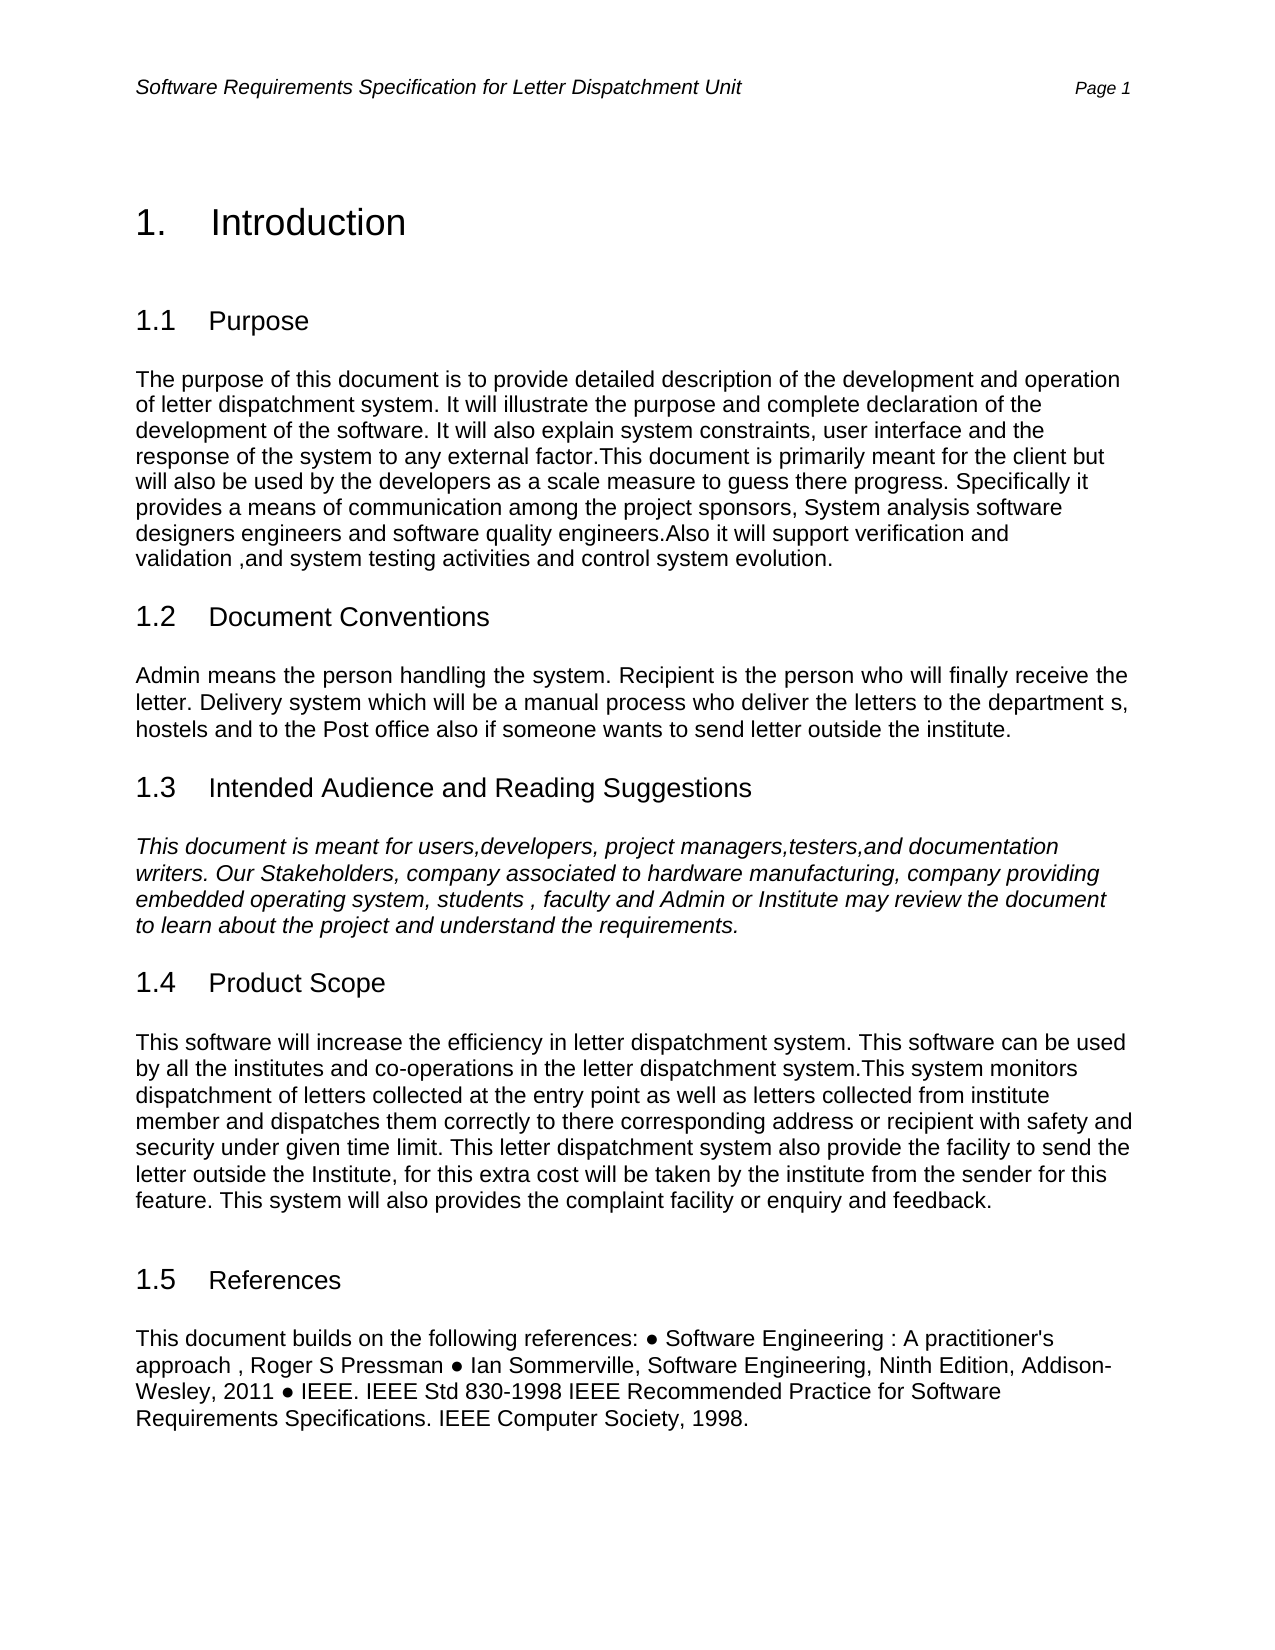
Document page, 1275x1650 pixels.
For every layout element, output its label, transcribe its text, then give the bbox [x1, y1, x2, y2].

text 1.2 Document Conventions [135, 599, 1135, 632]
text The purpose of this document is to provide detailed description of the development and operation of letter dispatchment system. It will illustrate the purpose and complete declaration of the development of the software. It will also explain system constraints, user interface and the response of the system to any external factor.This document is primarily meant for the client but will also be used by the developers as a scale measure to guess there progress. Specifically it provides a means of communication among the project sponsors, System analysis software designers engineers and software quality engineers.Also it will support verification and validation ,and system testing activities and control system evolution. [135, 367, 1133, 572]
text 1.5 References [135, 1262, 1135, 1296]
text Admin means the person handling the system. Recipient is the person who will finally receive the letter. Delivery system which will be a manual process who deliver the letters to the department s, hostels and to the Post office also if someone wants to send letter outside the institute. [135, 662, 1129, 743]
text 1.3 Intended Audience and Reading Suggestions [135, 769, 1135, 803]
text 1.4 Product Scope [135, 965, 1135, 999]
text 1.1 Purpose [135, 303, 1135, 337]
text Software Requirements Specification for Letter Dispatchment Unit Page 1 [135, 75, 1135, 99]
text This document is meant for users,developers, project managers,testers,and documentation writers. Our Stakeholders, company associated to hardware manufacturing, company providing embedded operating system, students , faculty and Admin or Institute may review the document to learn about the project and understand the requirements. [135, 833, 1117, 939]
text This software will increase the efficiency in letter dispatchment system. This software can be used by all the institutes and co-operations in the letter dispatchment system.This system monitors dispatchment of letters collected at the entry point as well as letters collected from institute member and dispatches them correctly to there corresponding address or recipient with safety and security under given time limit. This letter dispatchment system also provide the facility to send the letter outside the Institute, for this extra cost will be taken by the institute from the sender for this feature. This system will also provides the complaint facility or enquiry and feedback. [135, 1029, 1135, 1213]
text This document builds on the following references: ● Software Engineering : A practitioner's approach , Roger S Pressman ● Ian Sommerville, Software Engineering, Ninth Edition, Addison-Wesley, 2011 ● IEEE. IEEE Std 830-1998 IEEE Recommended Practice for Software Requirements Specifications. IEEE Computer Society, 1998. [135, 1325, 1121, 1431]
list Introduction [135, 200, 1135, 243]
